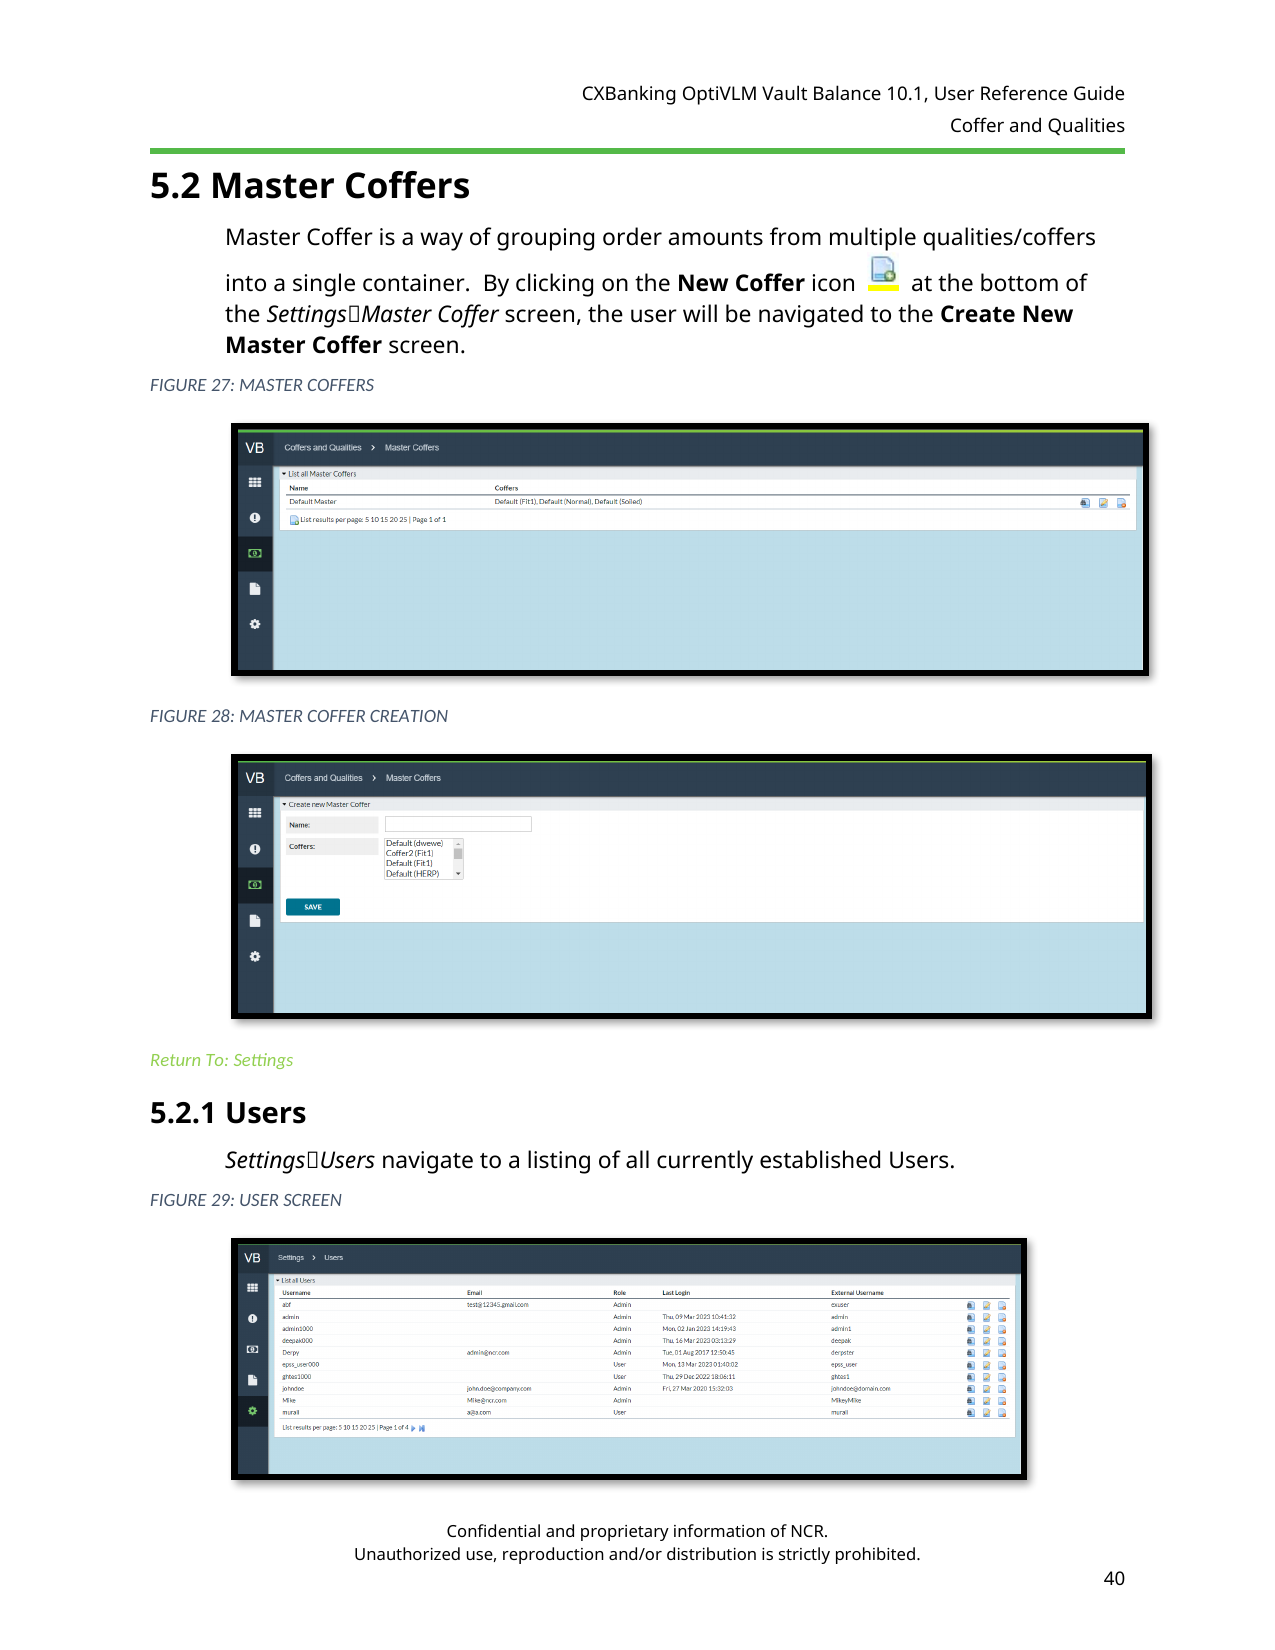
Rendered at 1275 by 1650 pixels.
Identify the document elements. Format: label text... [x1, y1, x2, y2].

text FIGURE 29: USER SCREEN [150, 1188, 1125, 1211]
picture [867, 252, 899, 285]
text SettingsUsers navigate to a listing of all currently established Users. [225, 1144, 1125, 1175]
text Master Coffer is a way of grouping order amounts from multiple qualities/coffers into a single container. By clicking on the New Coffer icon at the bottom of the SettingsMaster Coffer screen, the user will be navigated to the Create New Master Coffer screen. [225, 221, 1125, 360]
text Return To: Settings [150, 1048, 1125, 1071]
text FIGURE 28: MASTER COFFER CREATION [150, 704, 1125, 727]
text FIGURE 27: MASTER COFFERS [150, 373, 1125, 396]
picture [238, 429, 1143, 670]
picture [238, 761, 1146, 1013]
subtitle Master Coffers [150, 160, 1125, 208]
picture [238, 1244, 1021, 1474]
subtitle Users [150, 1092, 986, 1132]
